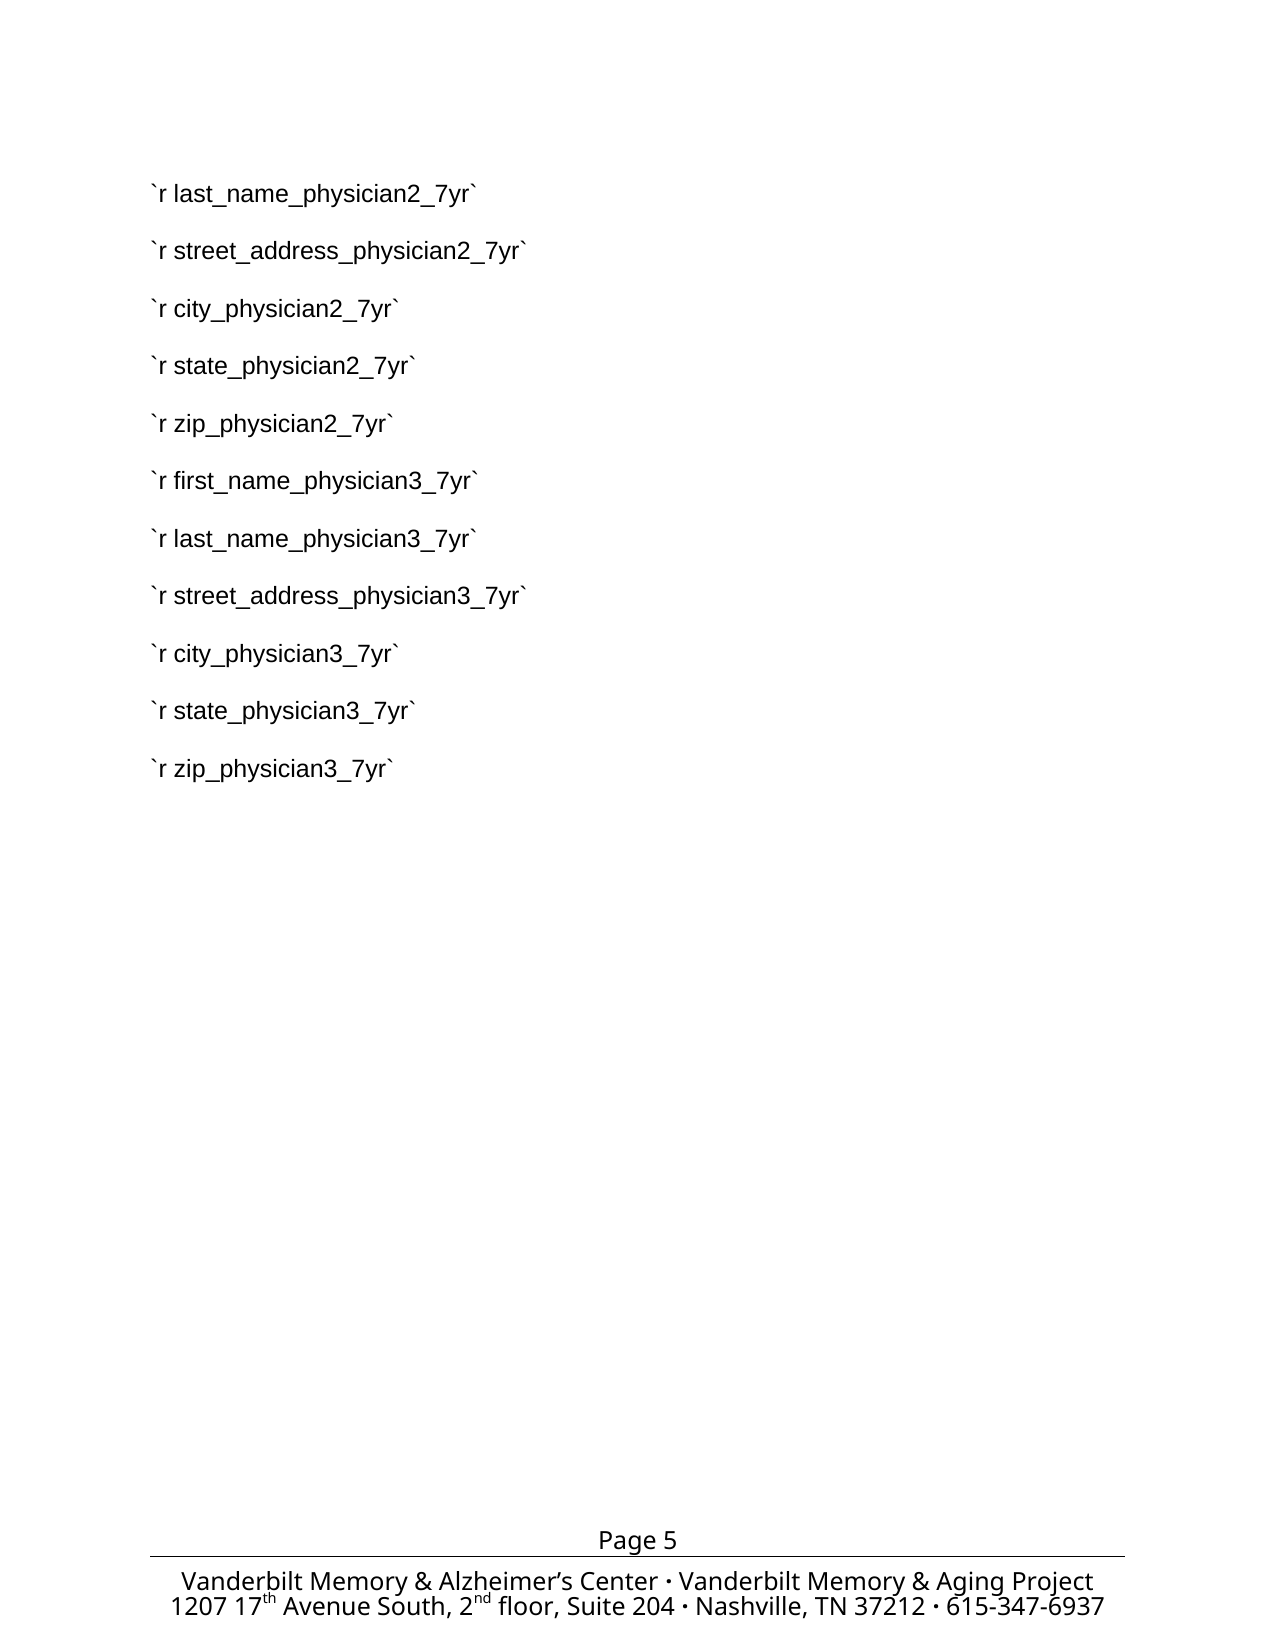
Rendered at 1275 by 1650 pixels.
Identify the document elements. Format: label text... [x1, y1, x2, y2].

text `r street_address_physician2_7yr` [150, 236, 1125, 265]
text `r zip_physician2_7yr` [150, 409, 1125, 437]
text `r last_name_physician3_7yr` [150, 524, 1125, 552]
text `r last_name_physician2_7yr` [150, 179, 1125, 207]
text `r state_physician3_7yr` [150, 696, 1125, 725]
text `r zip_physician3_7yr` [150, 754, 1125, 782]
text `r city_physician3_7yr` [150, 639, 1125, 667]
text `r first_name_physician3_7yr` [150, 466, 1125, 495]
text `r street_address_physician3_7yr` [150, 581, 1125, 610]
text `r city_physician2_7yr` [150, 294, 1125, 322]
text `r state_physician2_7yr` [150, 351, 1125, 380]
